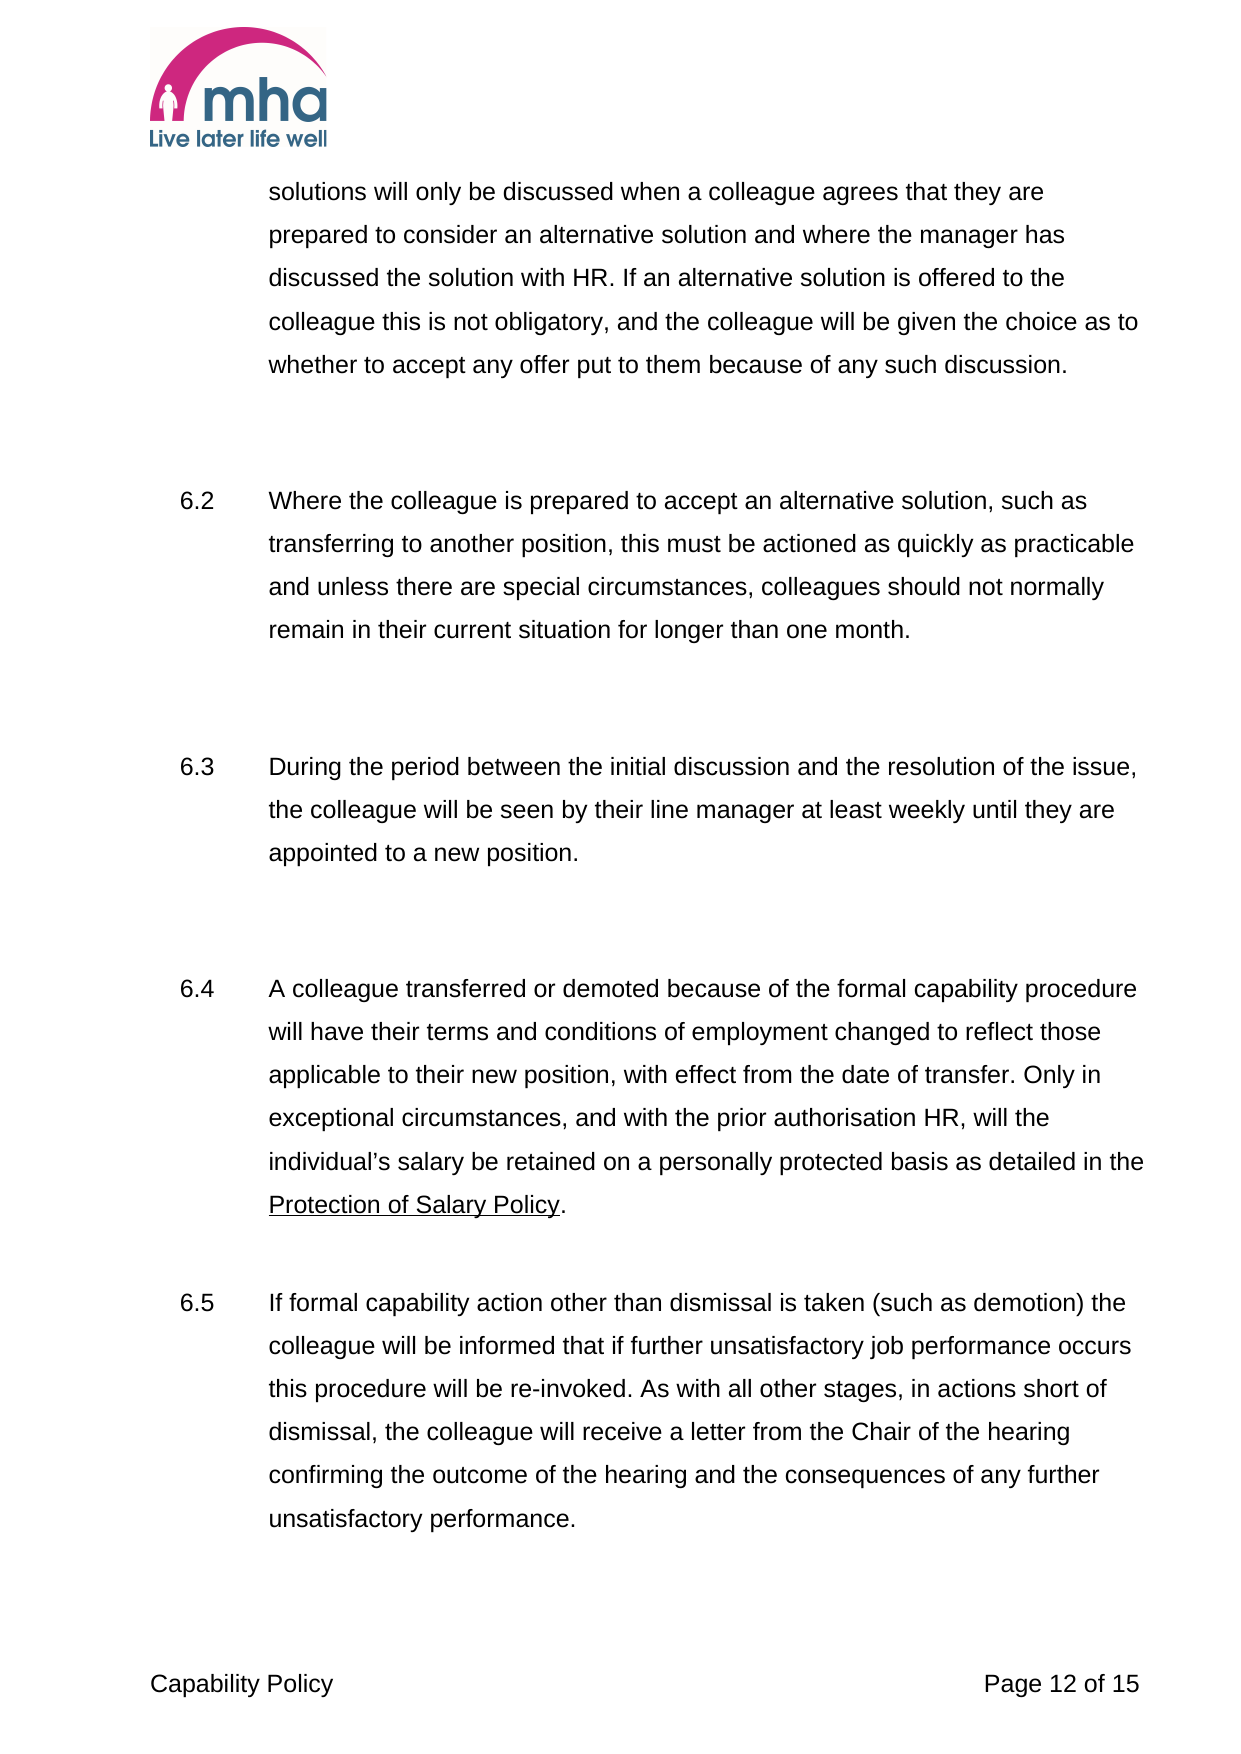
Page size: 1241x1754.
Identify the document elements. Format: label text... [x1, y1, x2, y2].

text A colleague transferred or demoted because of the formal capability procedure will have their terms and conditions of employment changed to reflect those applicable to their new position, with effect from the date of transfer. Only in exceptional circumstances, and with the prior authorisation HR, will the individual’s salary be retained on a personally protected basis as detailed in the Protection of Salary Policy. [179, 974, 1146, 1218]
text Where the colleague is prepared to accept an alternative solution, such as transferring to another position, this must be actioned as quickly as practicable and unless there are special circumstances, colleagues should not normally remain in their current situation for longer than one month. [179, 486, 1146, 644]
text During the period between the initial discussion and the resolution of the issue, the colleague will be seen by their line manager at least weekly until they are appointed to a new position. [179, 752, 1146, 867]
text If formal capability action other than dismissal is taken (such as demotion) the colleague will be informed that if further unsatisfactory job performance occurs this procedure will be re-invoked. As with all other stages, in actions short of dismissal, the colleague will receive a letter from the Chair of the hearing confirming the outcome of the hearing and the consequences of any further unsatisfactory performance. [179, 1288, 1146, 1532]
picture [150, 27, 327, 147]
